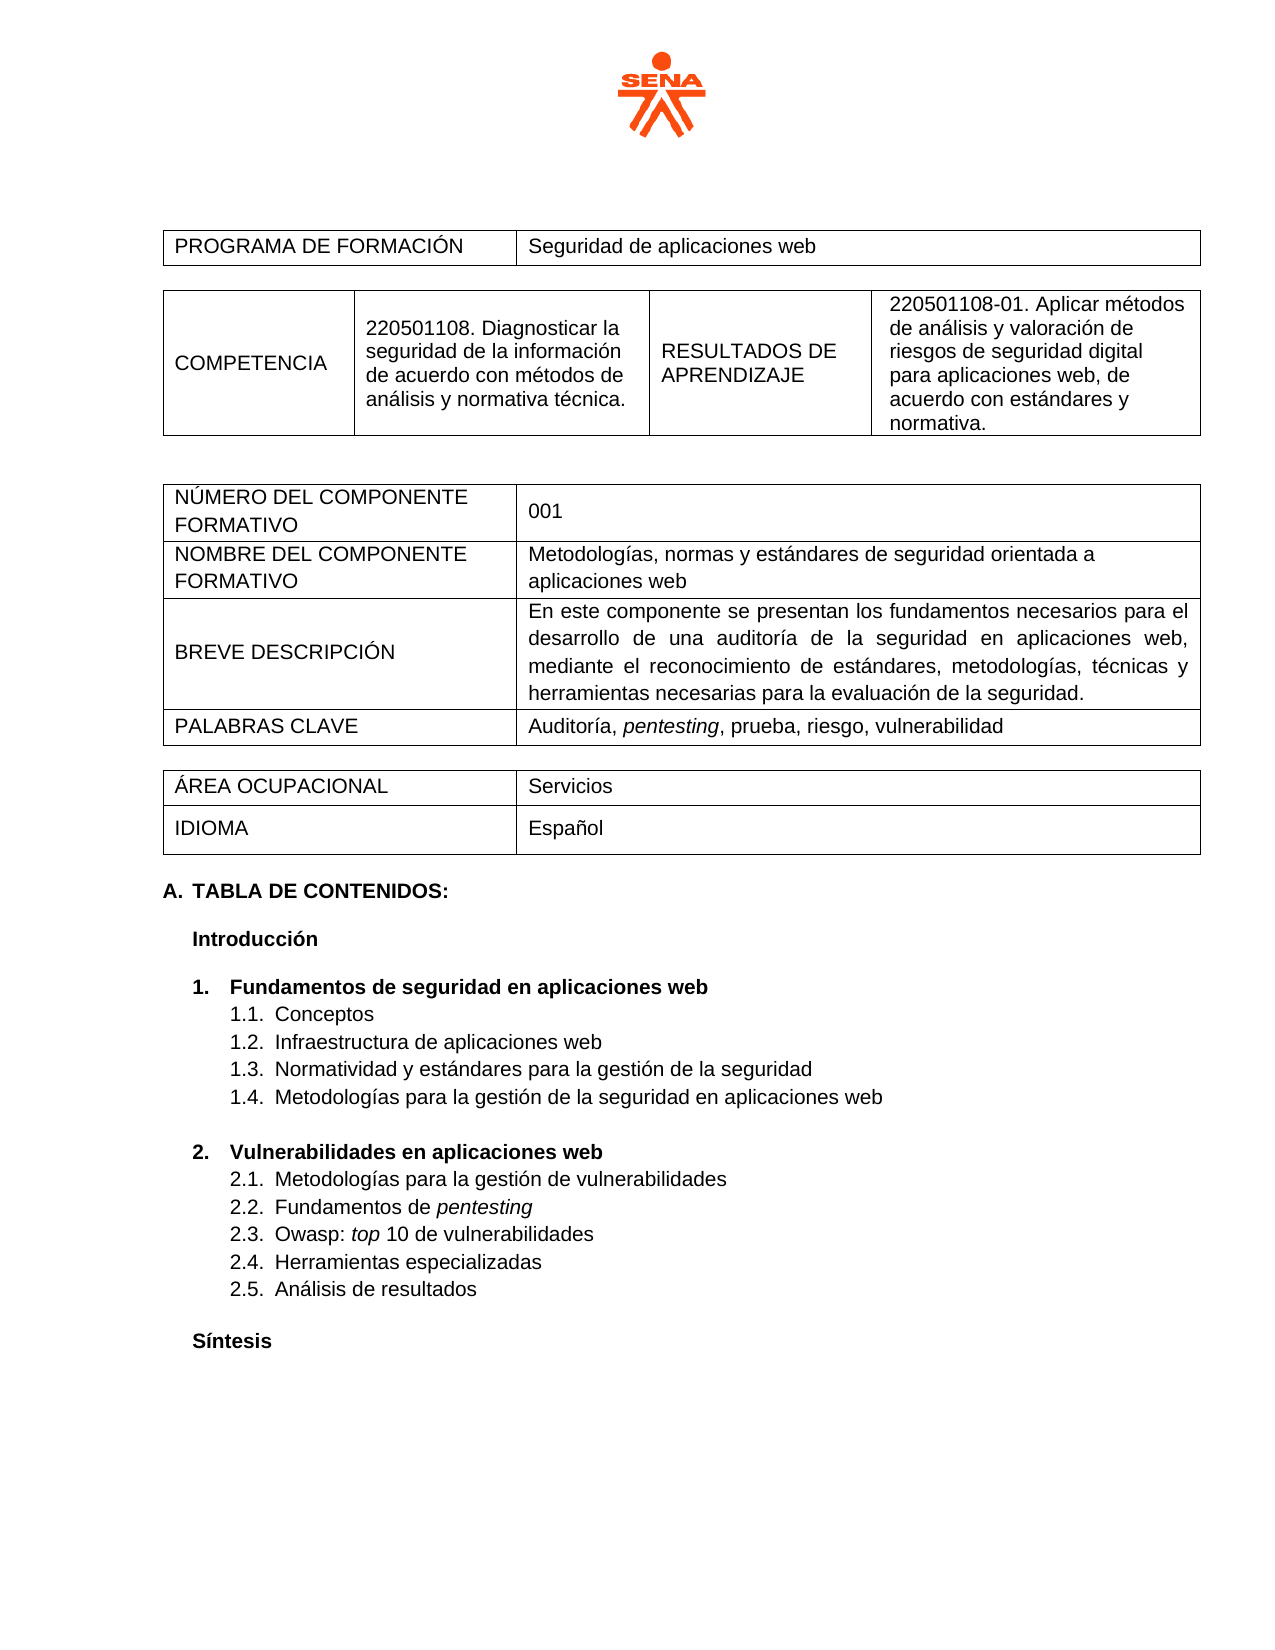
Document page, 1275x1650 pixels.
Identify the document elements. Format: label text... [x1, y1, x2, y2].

table_cell Auditoría, pentesting, prueba, riesgo, vulnerabilidad [517, 710, 1200, 745]
table_header Seguridad de aplicaciones web [517, 231, 1200, 265]
table_header COMPETENCIA [164, 291, 354, 435]
table_cell Español [517, 806, 1200, 854]
list Vulnerabilidades en aplicaciones web [192, 1139, 1157, 1163]
list Owasp: top 10 de vulnerabilidades [229, 1222, 1157, 1246]
table_cell IDIOMA [164, 806, 516, 854]
table_header 220501108-01. Aplicar métodos de análisis y valoración de riesgos de seguridad digital para aplicaciones web, de acuerdo con estándares y normativa. [872, 291, 1200, 435]
text Síntesis [192, 1328, 1157, 1352]
list Herramientas especializadas [229, 1249, 1157, 1273]
table_header 001 [517, 485, 1200, 541]
table_cell PALABRAS CLAVE [164, 710, 516, 745]
list Análisis de resultados [229, 1277, 1157, 1301]
list Metodologías para la gestión de vulnerabilidades [229, 1167, 1157, 1191]
table_cell Metodologías, normas y estándares de seguridad orientada a aplicaciones web [517, 542, 1200, 598]
table_header 220501108. Diagnosticar la seguridad de la información de acuerdo con métodos de análisis y normativa técnica. [355, 291, 649, 435]
table_cell NOMBRE DEL COMPONENTE FORMATIVO [164, 542, 516, 598]
table_cell BREVE DESCRIPCIÓN [164, 599, 516, 709]
table_header ÁREA OCUPACIONAL [164, 771, 516, 805]
list Metodologías para la gestión de la seguridad en aplicaciones web [229, 1084, 1157, 1108]
table_header PROGRAMA DE FORMACIÓN [164, 231, 516, 265]
list Conceptos [229, 1002, 1157, 1026]
table_header Servicios [517, 771, 1200, 805]
table_cell En este componente se presentan los fundamentos necesarios para el desarrollo de una auditoría de la seguridad en aplicaciones web, mediante el reconocimiento de estándares, metodologías, técnicas y herramientas necesarias para la evaluación de la seguridad. [517, 599, 1200, 709]
text Introducción [192, 927, 1157, 951]
list Infraestructura de aplicaciones web [229, 1029, 1157, 1053]
list TABLA DE CONTENIDOS: [162, 879, 1157, 903]
list Fundamentos de pentesting [229, 1194, 1157, 1218]
list Normatividad y estándares para la gestión de la seguridad [229, 1057, 1157, 1081]
table_header RESULTADOS DE APRENDIZAJE [650, 291, 871, 435]
table_header NÚMERO DEL COMPONENTE FORMATIVO [164, 485, 516, 541]
list Fundamentos de seguridad en aplicaciones web [192, 974, 1157, 998]
picture [608, 48, 712, 142]
